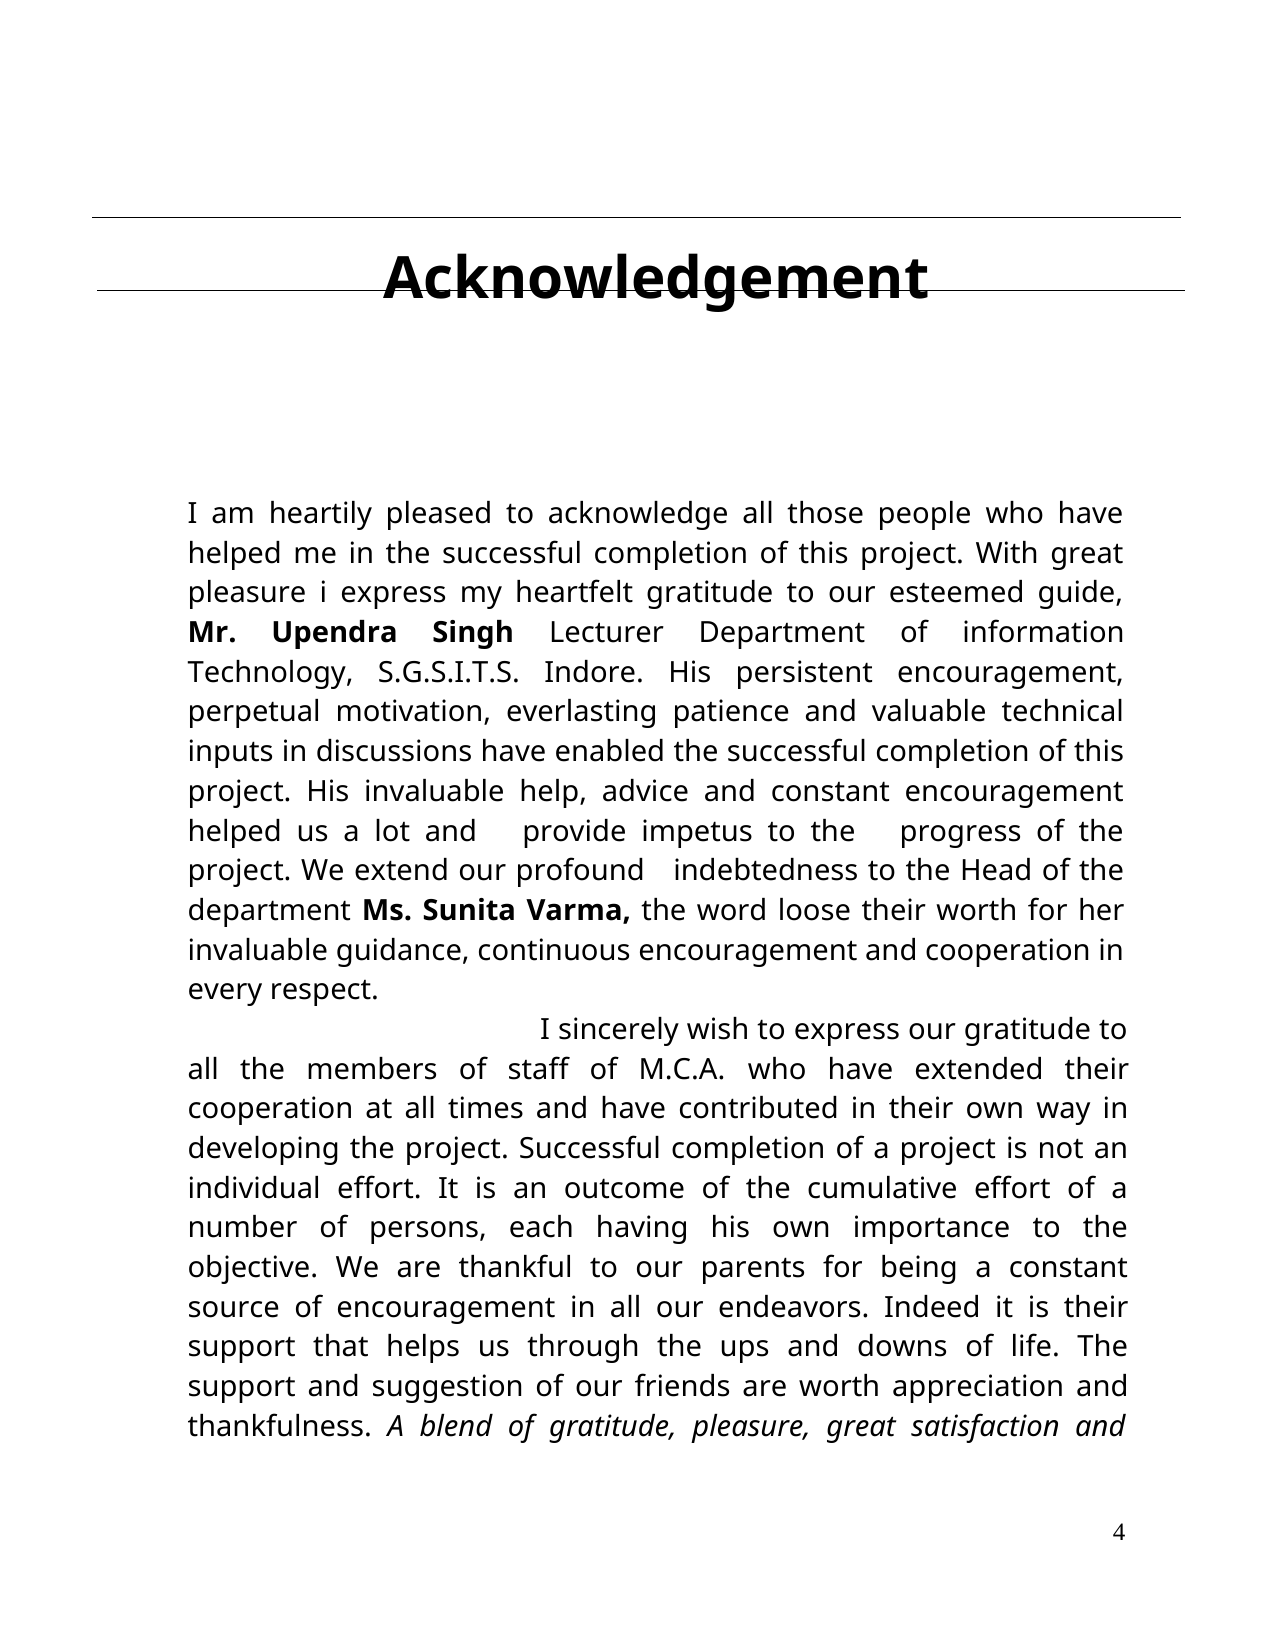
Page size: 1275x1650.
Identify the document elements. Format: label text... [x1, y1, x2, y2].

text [187, 1008, 1129, 1445]
text Acknowledgement [187, 291, 1125, 316]
text Acknowledgement [187, 236, 1125, 290]
text I am heartily pleased to acknowledge all those people who have helped me in the successful completion of this project. With great pleasure i express my heartfelt gratitude to our esteemed guide, Mr. Upendra Singh Lecturer Department of information Technology, S.G.S.I.T.S. Indore. His persistent encouragement, perpetual motivation, everlasting patience and valuable technical inputs in discussions have enabled the successful completion of this project. His invaluable help, advice and constant encouragement helped us a lot and provide impetus to the progress of the project. We extend our profound indebtedness to the Head of the department Ms. Sunita Varma, the word loose their worth for her invaluable guidance, continuous encouragement and cooperation in every respect. [187, 492, 1125, 1008]
